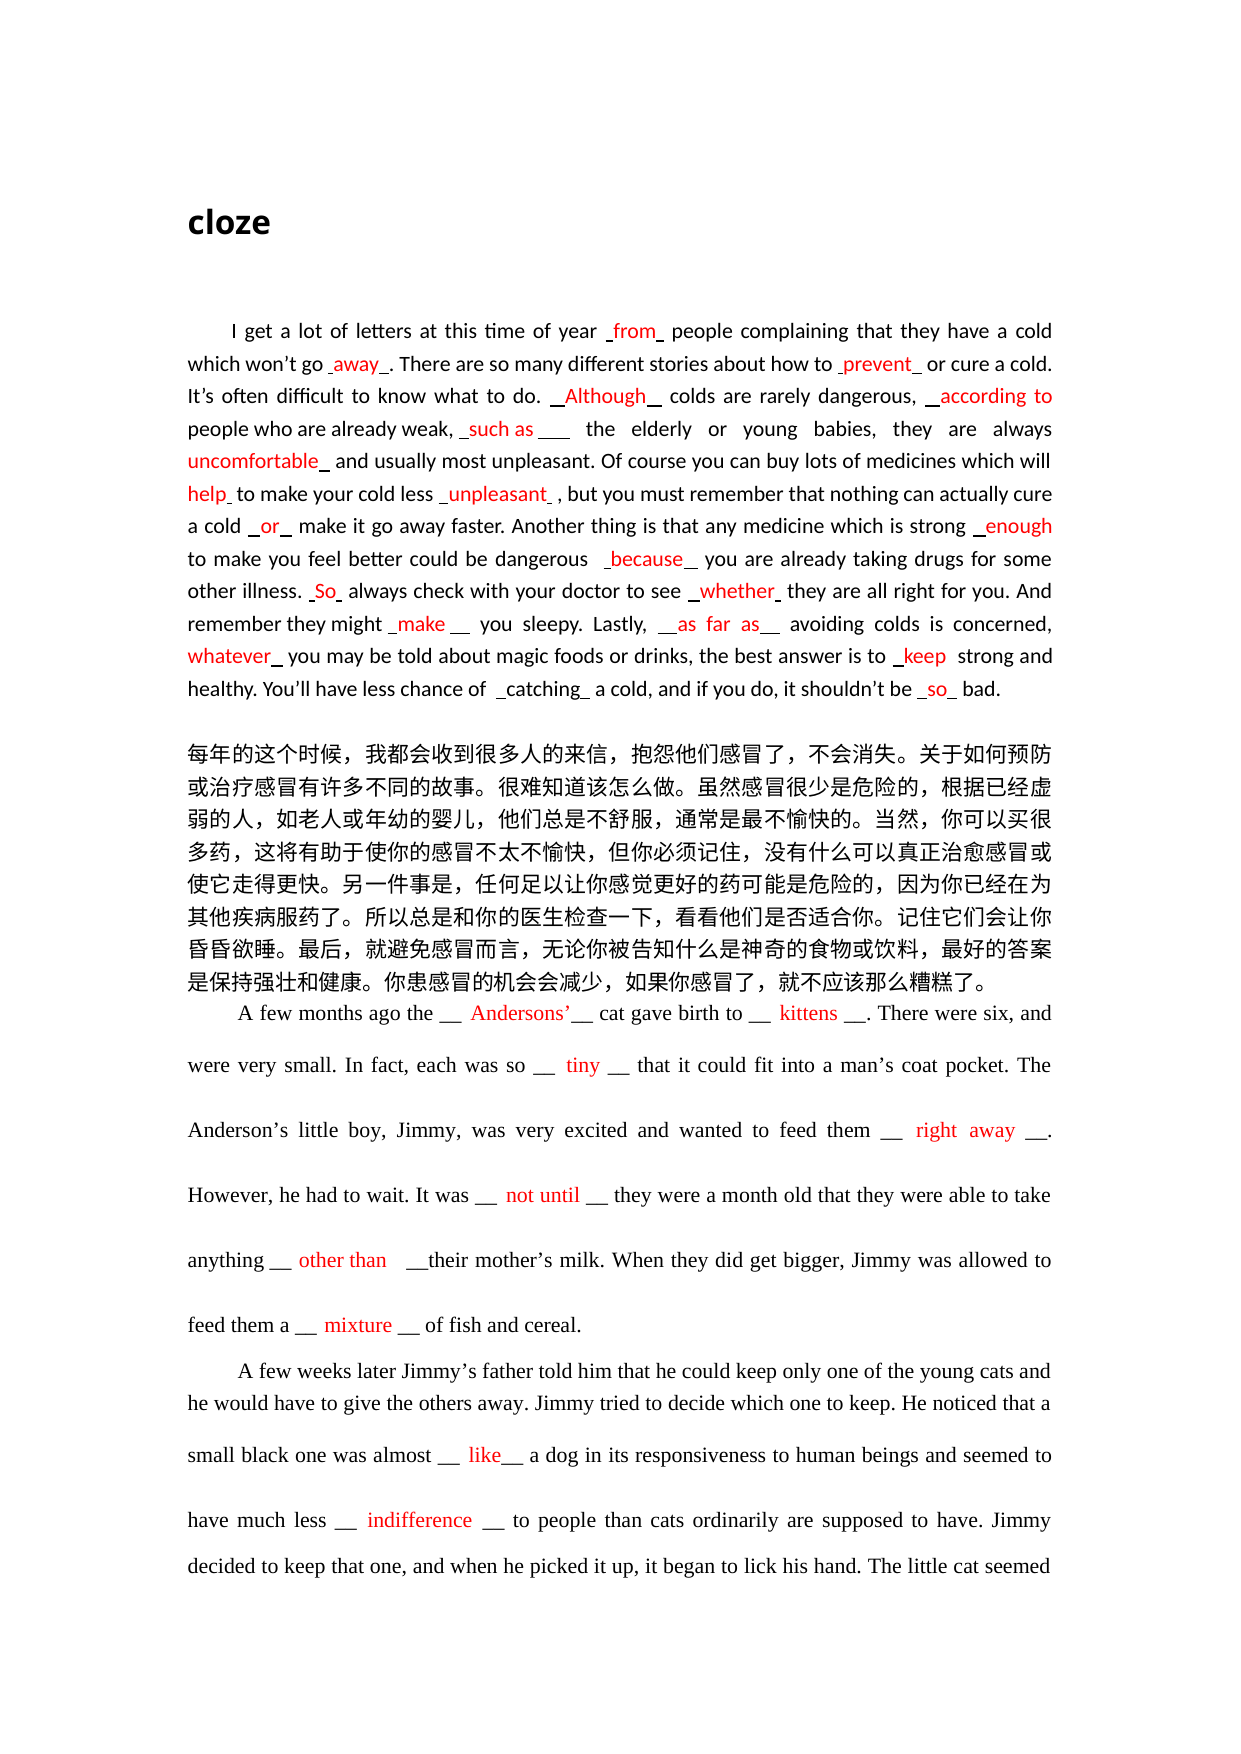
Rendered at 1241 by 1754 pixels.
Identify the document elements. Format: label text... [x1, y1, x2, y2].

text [187, 1354, 1053, 1582]
subtitle cloze [187, 189, 1053, 254]
text I get a lot of letters at this time of year from people complaining that they have a cold which won’t go away . There are so many different stories about how to prevent or cure a cold. It’s often difficult to know what to do. Although colds are rarely dangerous, according to people who are already weak, such as the elderly or young babies, they are always uncomfortable and usually most unpleasant. Of course you can buy lots of medicines which will help to make your cold less unpleasant , but you must remember that nothing can actually cure a cold or make it go away faster. Another thing is that any medicine which is strong enough to make you feel better could be dangerous because you are already taking drugs for some other illness. So always check with your doctor to see whether they are all right for you. And remember they might make you sleepy. Lastly, as far as avoiding colds is concerned, whatever you may be told about magic foods or drinks, the best answer is to keep strong and healthy. You’ll have less chance of catching a cold, and if you do, it shouldn’t be so bad. [187, 314, 1053, 704]
text 每年的这个时候，我都会收到很多人的来信，抱怨他们感冒了，不会消失。关于如何预防或治疗感冒有许多不同的故事。很难知道该怎么做。虽然感冒很少是危险的，根据已经虚弱的人，如老人或年幼的婴儿，他们总是不舒服，通常是最不愉快的。当然，你可以买很多药，这将有助于使你的感冒不太不愉快，但你必须记住，没有什么可以真正治愈感冒或使它走得更快。另一件事是，任何足以让你感觉更好的药可能是危险的，因为你已经在为其他疾病服药了。所以总是和你的医生检查一下，看看他们是否适合你。记住它们会让你昏昏欲睡。最后，就避免感冒而言，无论你被告知什么是神奇的食物或饮料，最好的答案是保持强壮和健康。你患感冒的机会会减少，如果你感冒了，就不应该那么糟糕了。 [187, 737, 1053, 997]
text A few months ago the __ Andersons’__ cat gave birth to __ kittens __. There were six, and were very small. In fact, each was so __ tiny __ that it could fit into a man’s coat pocket. The Anderson’s little boy, Jimmy, was very excited and wanted to feed them __ right away __. However, he had to wait. It was __ not until __ they were a month old that they were able to take anything __ other than __their mother’s milk. When they did get bigger, Jimmy was allowed to feed them a __ mixture __ of fish and cereal. [187, 997, 1053, 1354]
